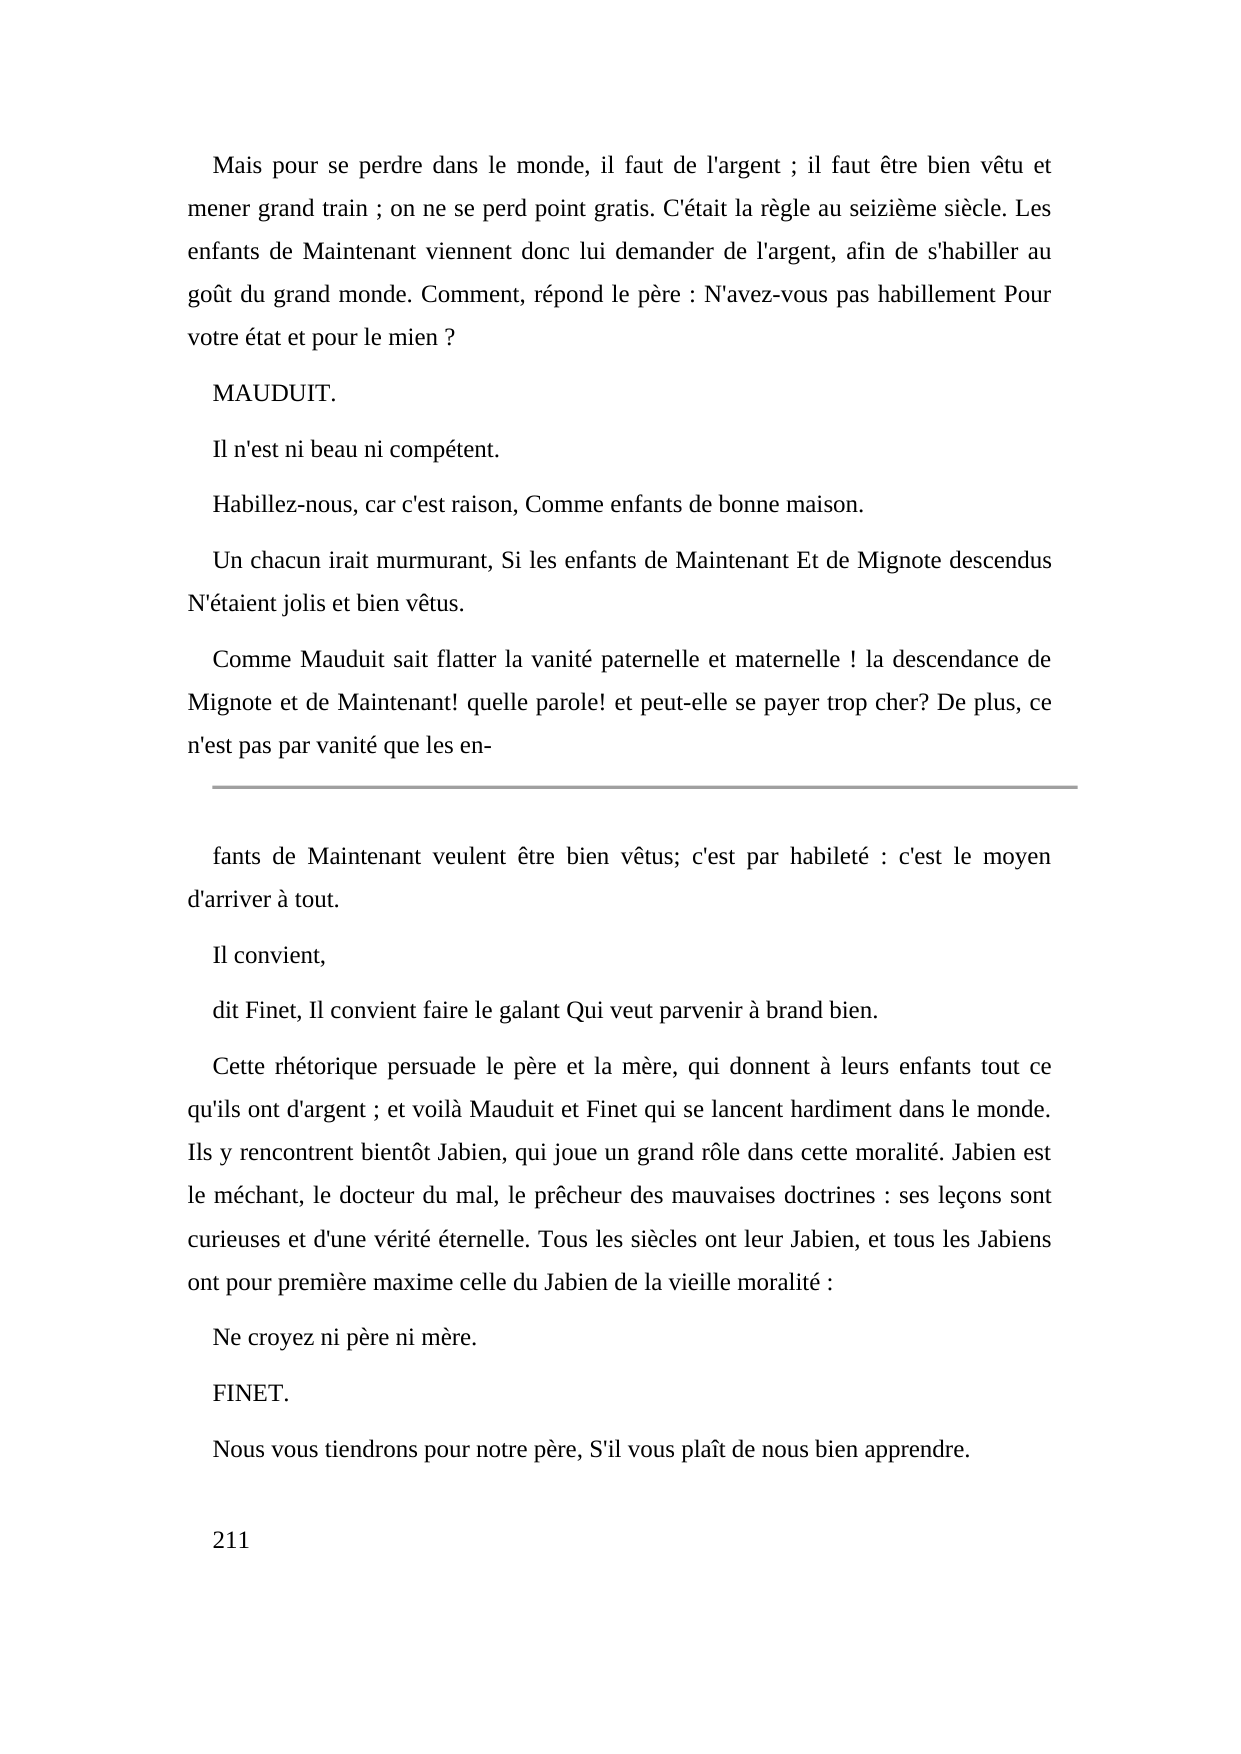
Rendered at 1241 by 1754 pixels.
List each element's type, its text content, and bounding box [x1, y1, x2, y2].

text dit Finet, Il convient faire le galant Qui veut parvenir à brand bien. [187, 996, 1053, 1024]
text Ne croyez ni père ni mère. [187, 1322, 1053, 1351]
text Cette rhétorique persuade le père et la mère, qui donnent à leurs enfants tout ce qu'ils ont d'argent ; et voilà Mauduit et Finet qui se lancent hardiment dans le monde. Ils y rencontrent bientôt Jabien, qui joue un grand rôle dans cette moralité. Jabien est le méchant, le docteur du mal, le prêcheur des mauvaises doctrines : ses leçons sont curieuses et d'une vérité éternelle. Tous les siècles ont leur Jabien, et tous les Jabiens ont pour première maxime celle du Jabien de la vieille moralité : [187, 1051, 1053, 1296]
text fants de Maintenant veulent être bien vêtus; c'est par habileté : c'est le moyen d'arriver à tout. [187, 841, 1053, 913]
text Habillez-nous, car c'est raison, Comme enfants de bonne maison. [187, 489, 1053, 518]
text Un chacun irait murmurant, Si les enfants de Maintenant Et de Mignote descendus N'étaient jolis et bien vêtus. [187, 545, 1053, 617]
text MAUDUIT. [187, 378, 1053, 407]
text Il convient, [187, 940, 1053, 969]
text Comme Mauduit sait flatter la vanité paternelle et maternelle ! la descendance de Mignote et de Maintenant! quelle parole! et peut-elle se payer trop cher? De plus, ce n'est pas par vanité que les en- [187, 644, 1053, 759]
text Mais pour se perdre dans le monde, il faut de l'argent ; il faut être bien vêtu et mener grand train ; on ne se perd point gratis. C'était la règle au seizième siècle. Les enfants de Maintenant viennent donc lui demander de l'argent, afin de s'habiller au goût du grand monde. Comment, répond le père : N'avez-vous pas habillement Pour votre état et pour le mien ? [187, 150, 1053, 351]
text Il n'est ni beau ni compétent. [187, 434, 1053, 462]
text Nous vous tiendrons pour notre père, S'il vous plaît de nous bien apprendre. [187, 1434, 1053, 1462]
text FINET. [187, 1378, 1053, 1407]
